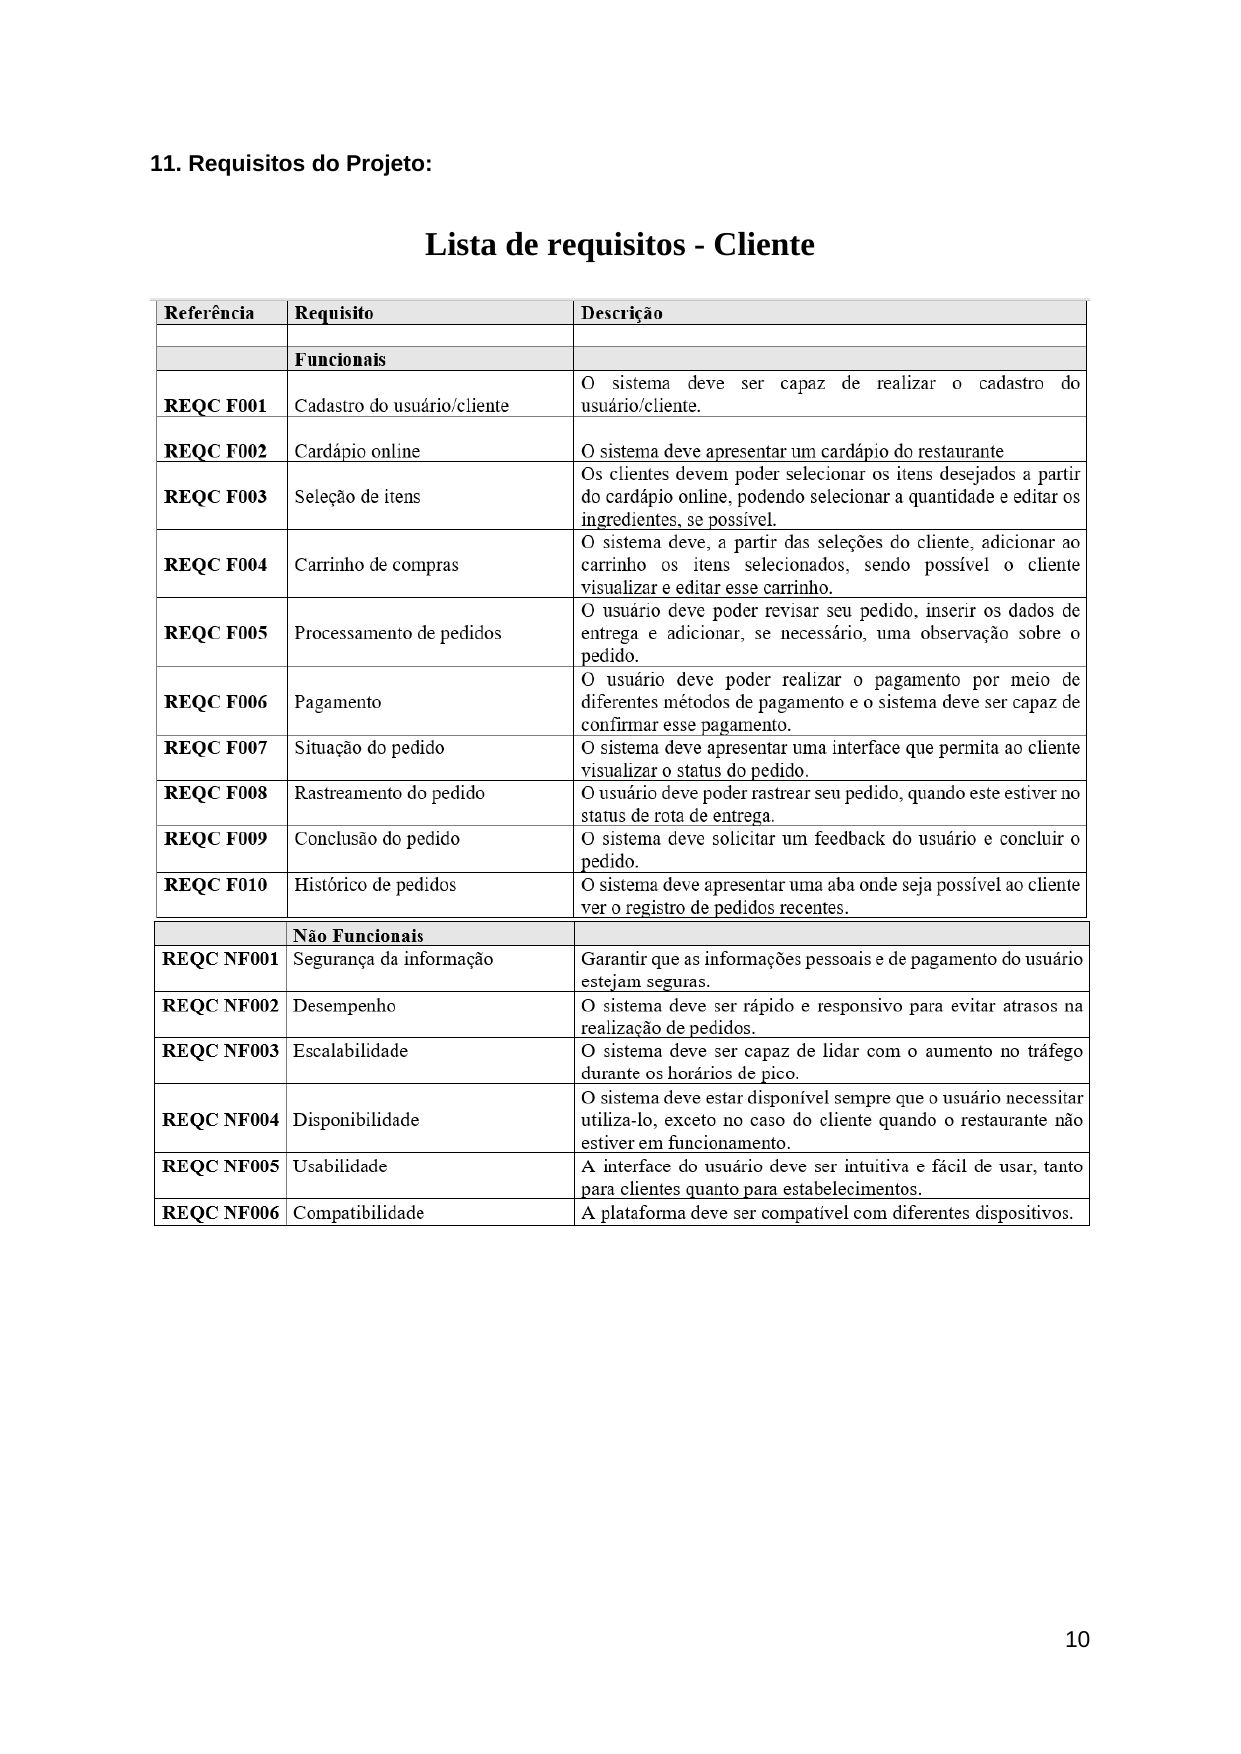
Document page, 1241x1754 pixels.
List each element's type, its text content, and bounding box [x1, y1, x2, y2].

text 11. Requisitos do Projeto: [150, 150, 1090, 176]
picture [150, 298, 1091, 1227]
text Lista de requisitos - Cliente [150, 224, 1090, 263]
